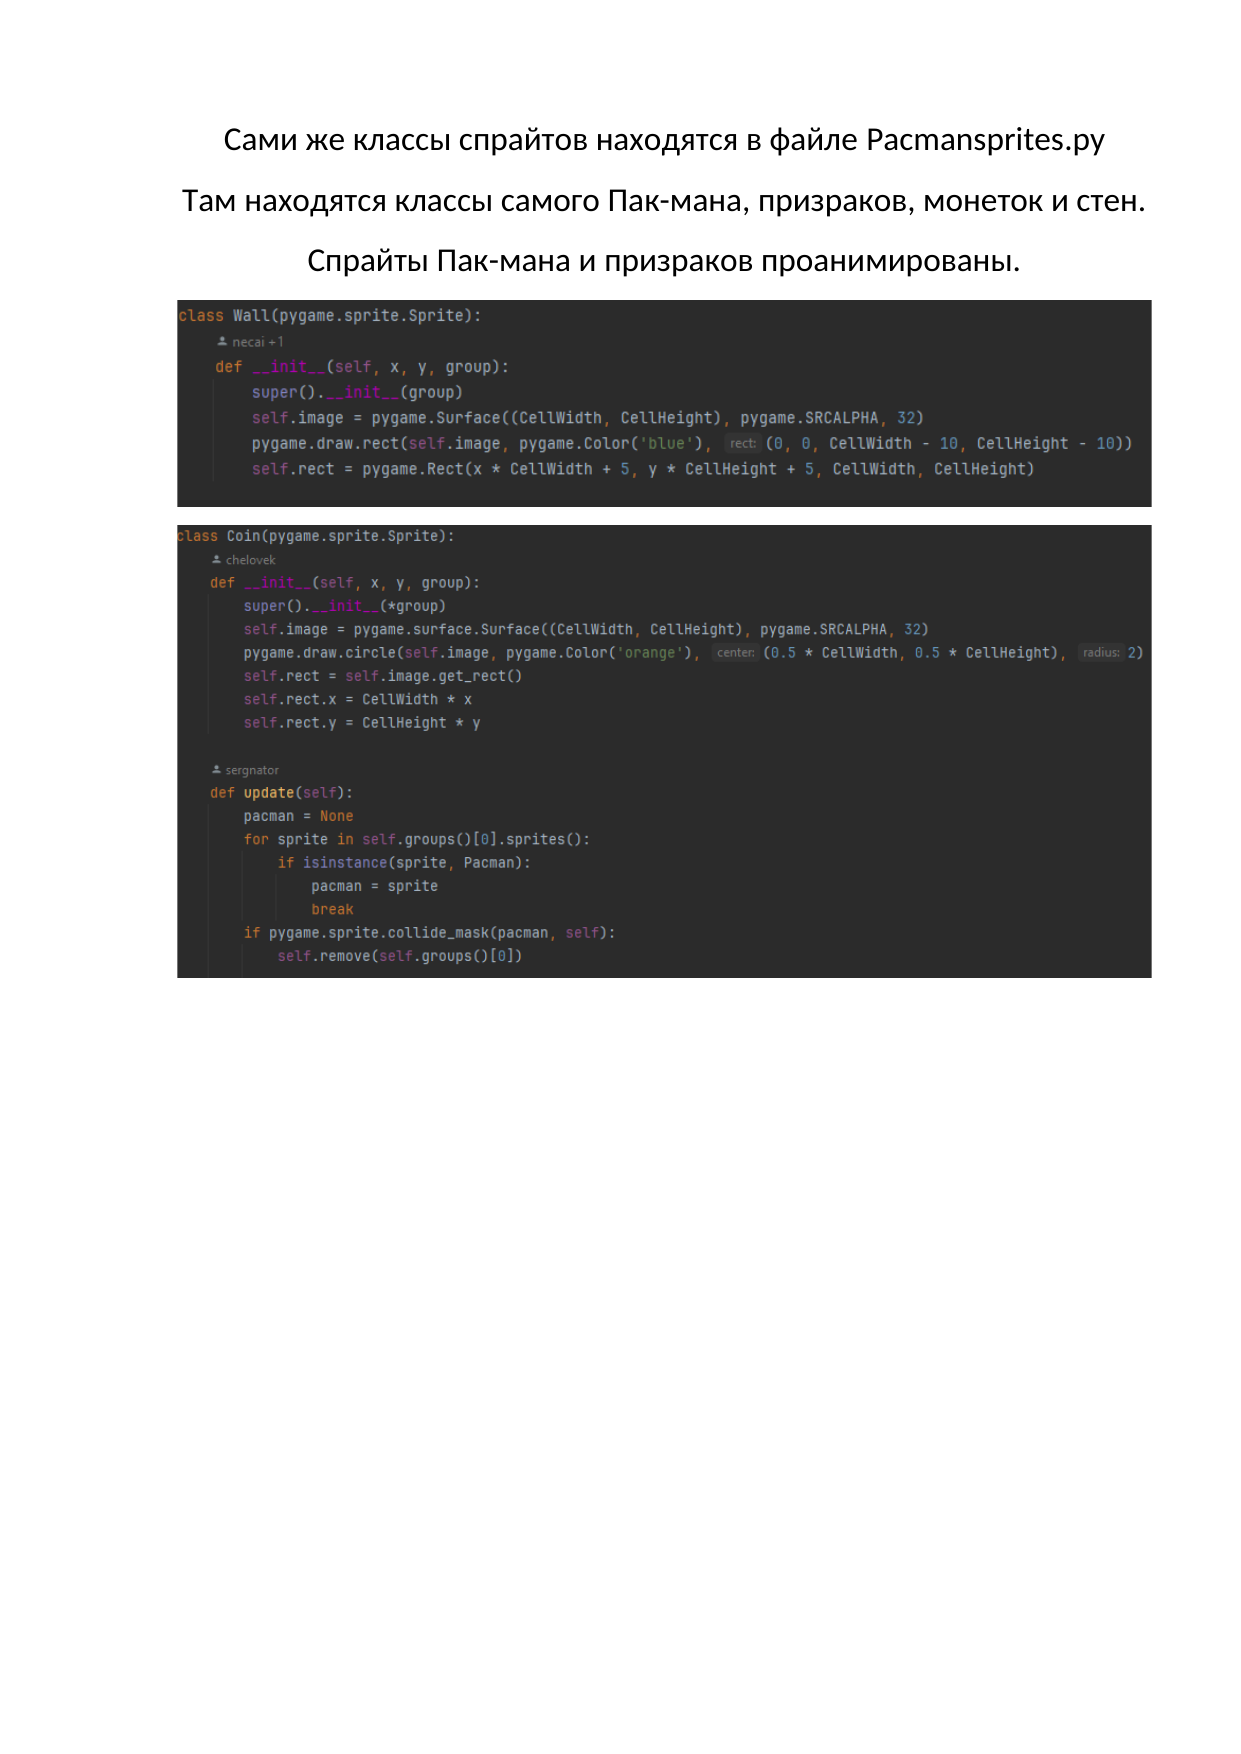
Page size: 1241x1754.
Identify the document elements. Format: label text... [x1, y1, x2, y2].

text Сами же классы спрайтов находятся в файле Pacmansprites.py [177, 118, 1152, 159]
picture [177, 525, 1152, 978]
picture [177, 300, 1152, 507]
text Там находятся классы самого Пак-мана, призраков, монеток и стен. [177, 179, 1152, 219]
text Спрайты Пак-мана и призраков проанимированы. [177, 239, 1152, 280]
